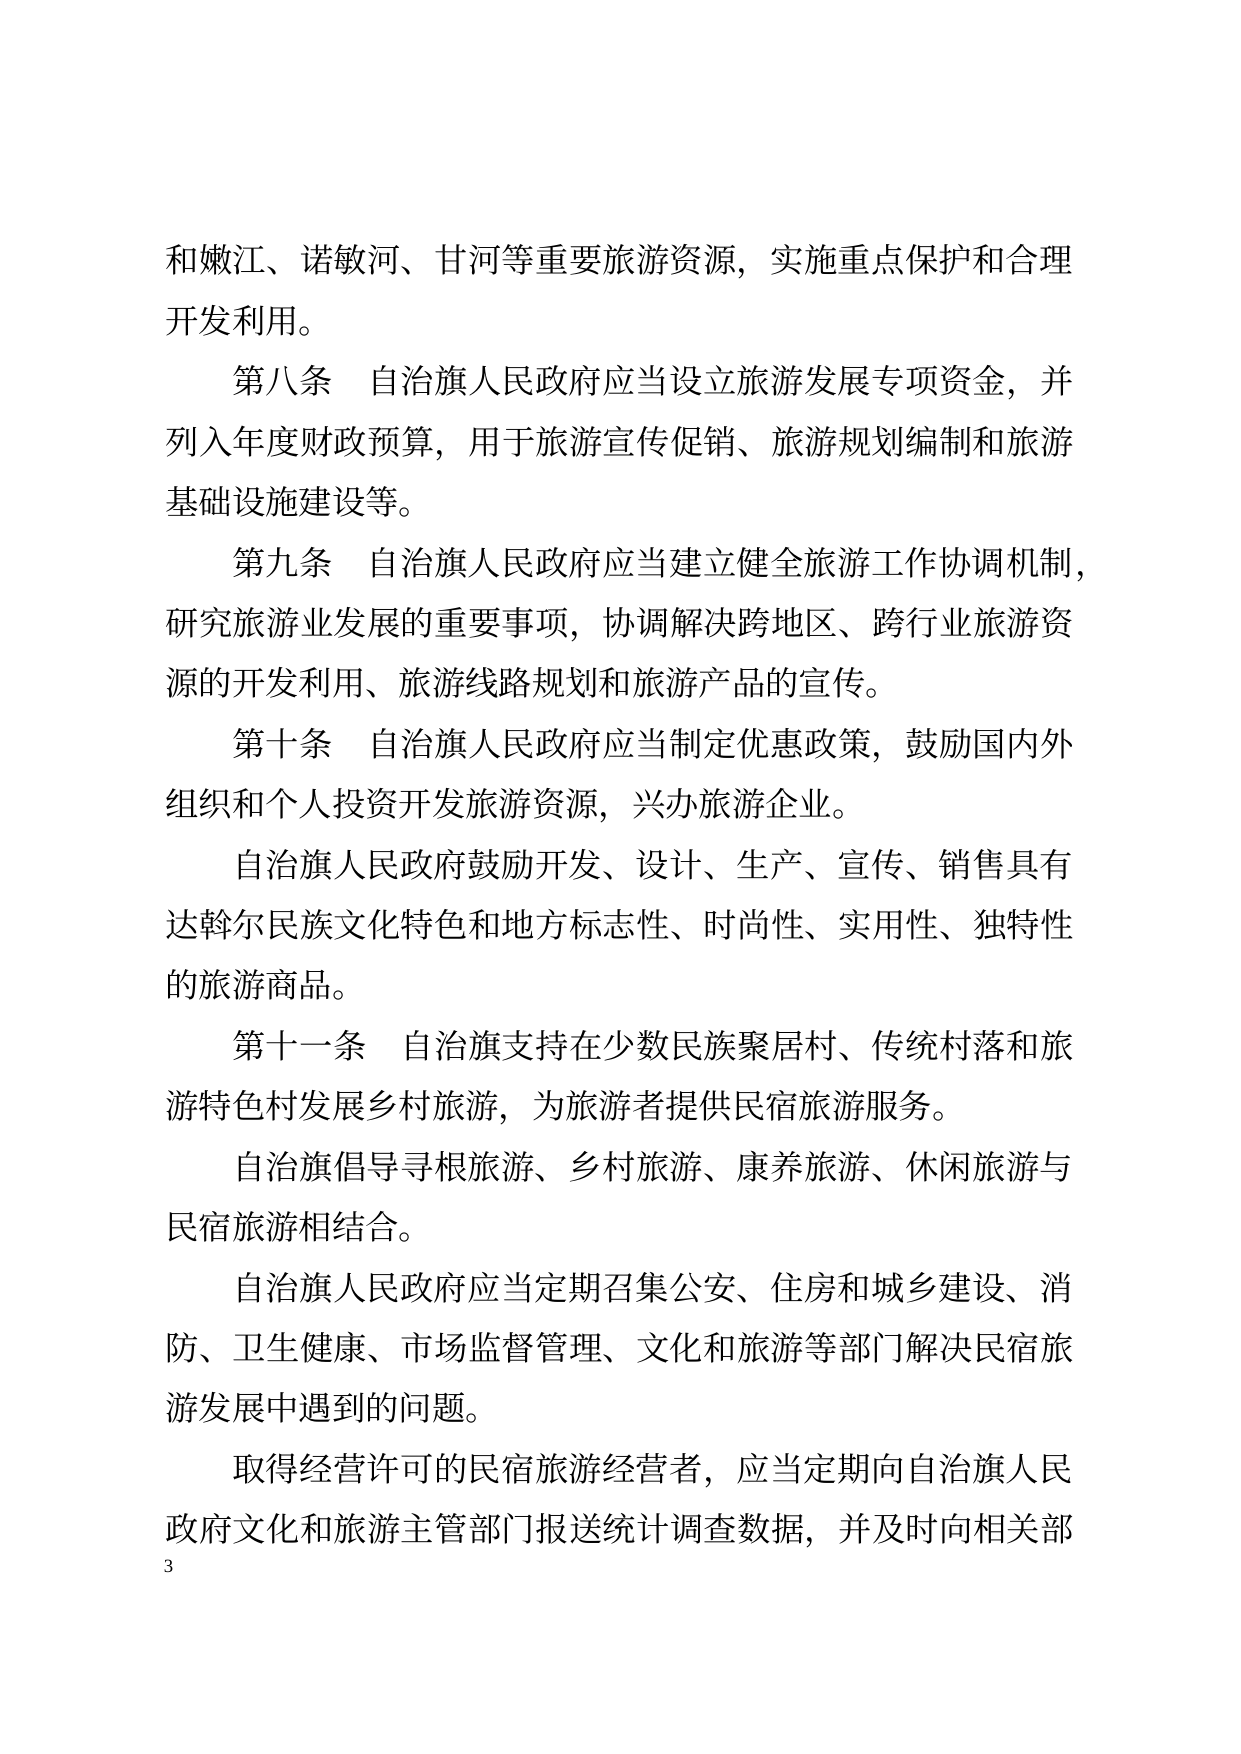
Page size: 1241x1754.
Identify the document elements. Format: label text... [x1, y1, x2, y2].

text 第十一条 自治旗支持在少数民族聚居村、传统村落和旅游特色村发展乡村旅游，为旅游者提供民宿旅游服务。 [165, 1010, 1075, 1131]
text 自治旗人民政府应当定期召集公安、住房和城乡建设、消防、卫生健康、市场监督管理、文化和旅游等部门解决民宿旅游发展中遇到的问题。 [165, 1252, 1075, 1433]
text 第十条 自治旗人民政府应当制定优惠政策，鼓励国内外组织和个人投资开发旅游资源，兴办旅游企业。 [165, 708, 1075, 829]
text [165, 1433, 1075, 1554]
text 自治旗倡导寻根旅游、乡村旅游、康养旅游、休闲旅游与民宿旅游相结合。 [165, 1131, 1075, 1252]
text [165, 224, 1075, 345]
text 第八条 自治旗人民政府应当设立旅游发展专项资金，并列入年度财政预算，用于旅游宣传促销、旅游规划编制和旅游基础设施建设等。 [165, 345, 1075, 527]
text 第九条 自治旗人民政府应当建立健全旅游工作协调机制，研究旅游业发展的重要事项，协调解决跨地区、跨行业旅游资源的开发利用、旅游线路规划和旅游产品的宣传。 [165, 527, 1075, 708]
text 自治旗人民政府鼓励开发、设计、生产、宣传、销售具有达斡尔民族文化特色和地方标志性、时尚性、实用性、独特性的旅游商品。 [165, 829, 1075, 1010]
